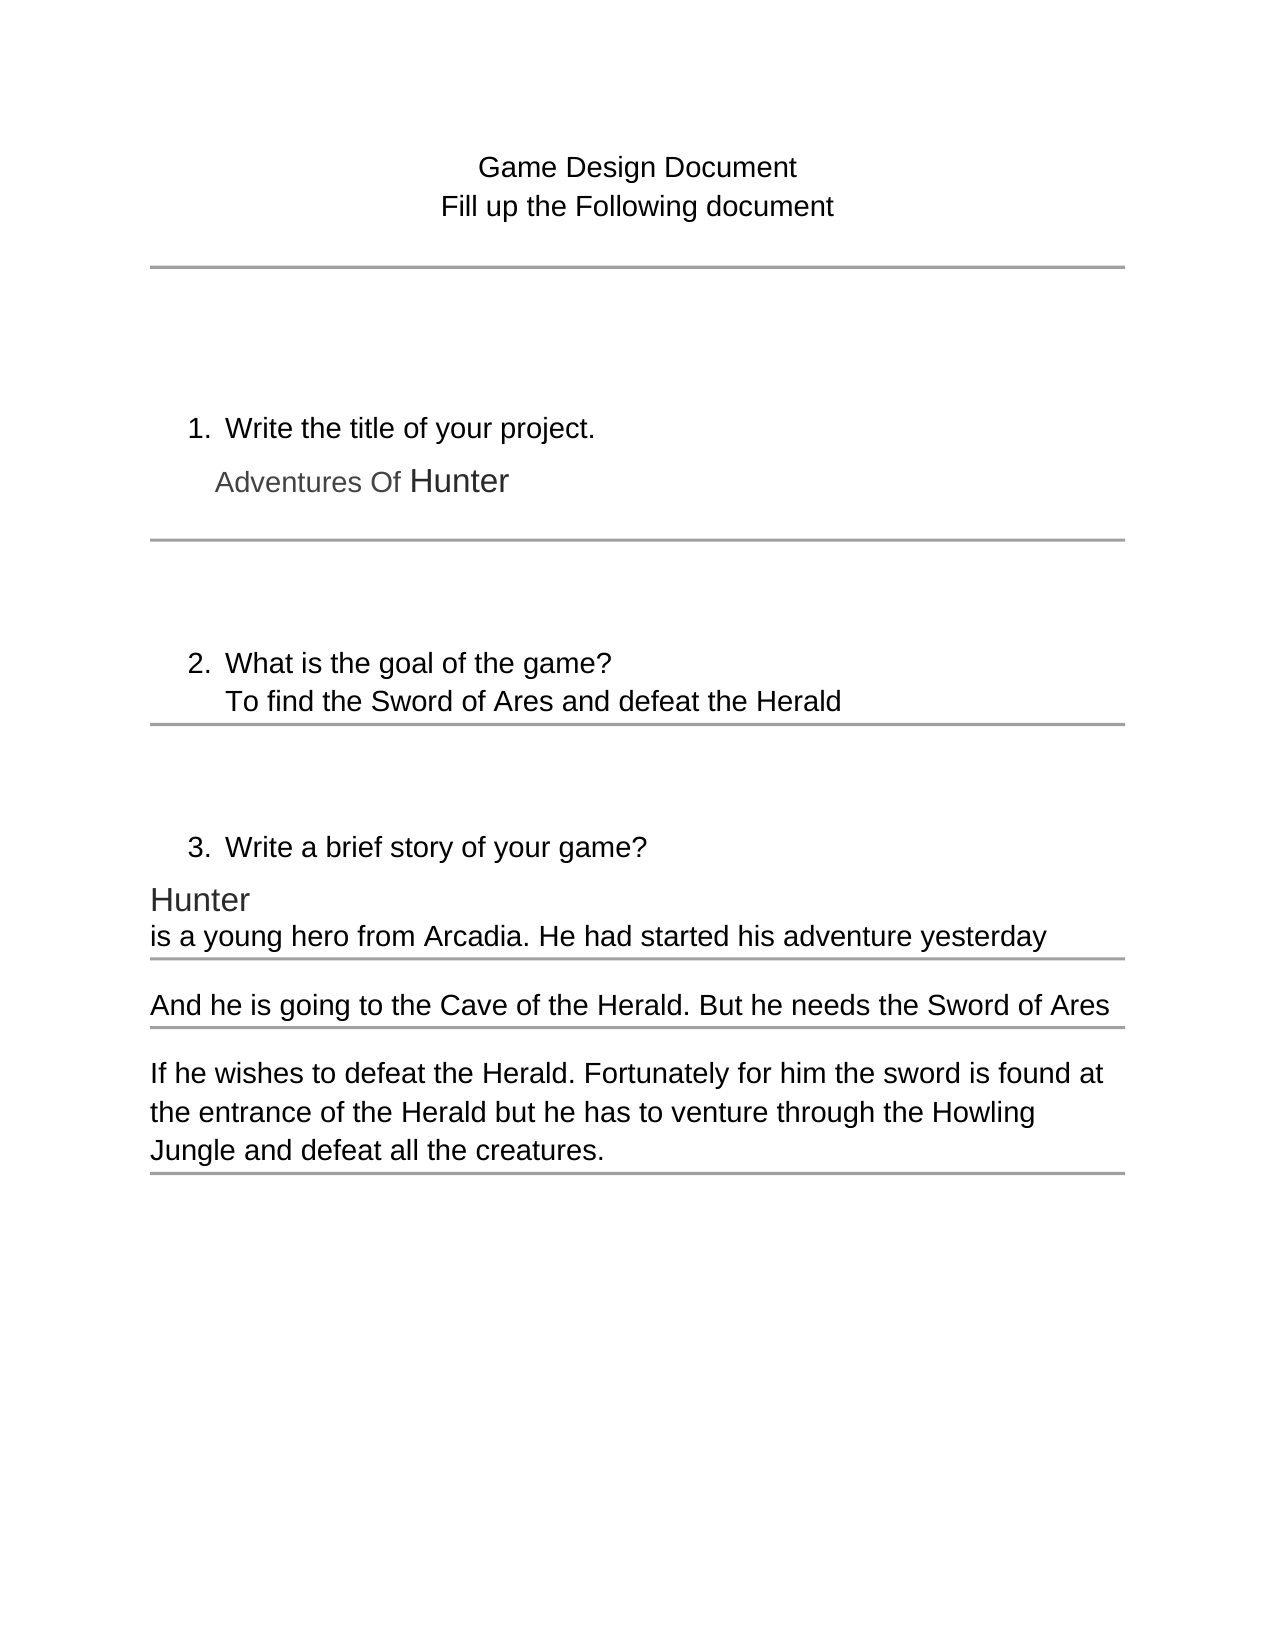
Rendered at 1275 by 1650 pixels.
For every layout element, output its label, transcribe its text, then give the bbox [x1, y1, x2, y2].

text To find the Sword of Ares and defeat the Herald [225, 684, 1125, 718]
text And he is going to the Cave of the Herald. But he needs the Sword of Ares [150, 987, 1125, 1021]
text Game Design Document [150, 150, 1125, 183]
text is a young hero from Arcadia. He had started his adventure yesterday [150, 919, 1125, 952]
subtitle Adventures Of Hunter [150, 450, 1125, 500]
subtitle Hunter [150, 869, 1125, 919]
list Write a brief story of your game? [187, 830, 1125, 864]
list Write the title of your project. [187, 411, 1125, 445]
text If he wishes to defeat the Herald. Fortunately for him the sword is found at the entrance of the Herald but he has to venture through the Howling Jungle and defeat all the creatures. [150, 1056, 1125, 1167]
list What is the goal of the game? [187, 646, 1125, 679]
text Fill up the Following document [150, 188, 1125, 222]
